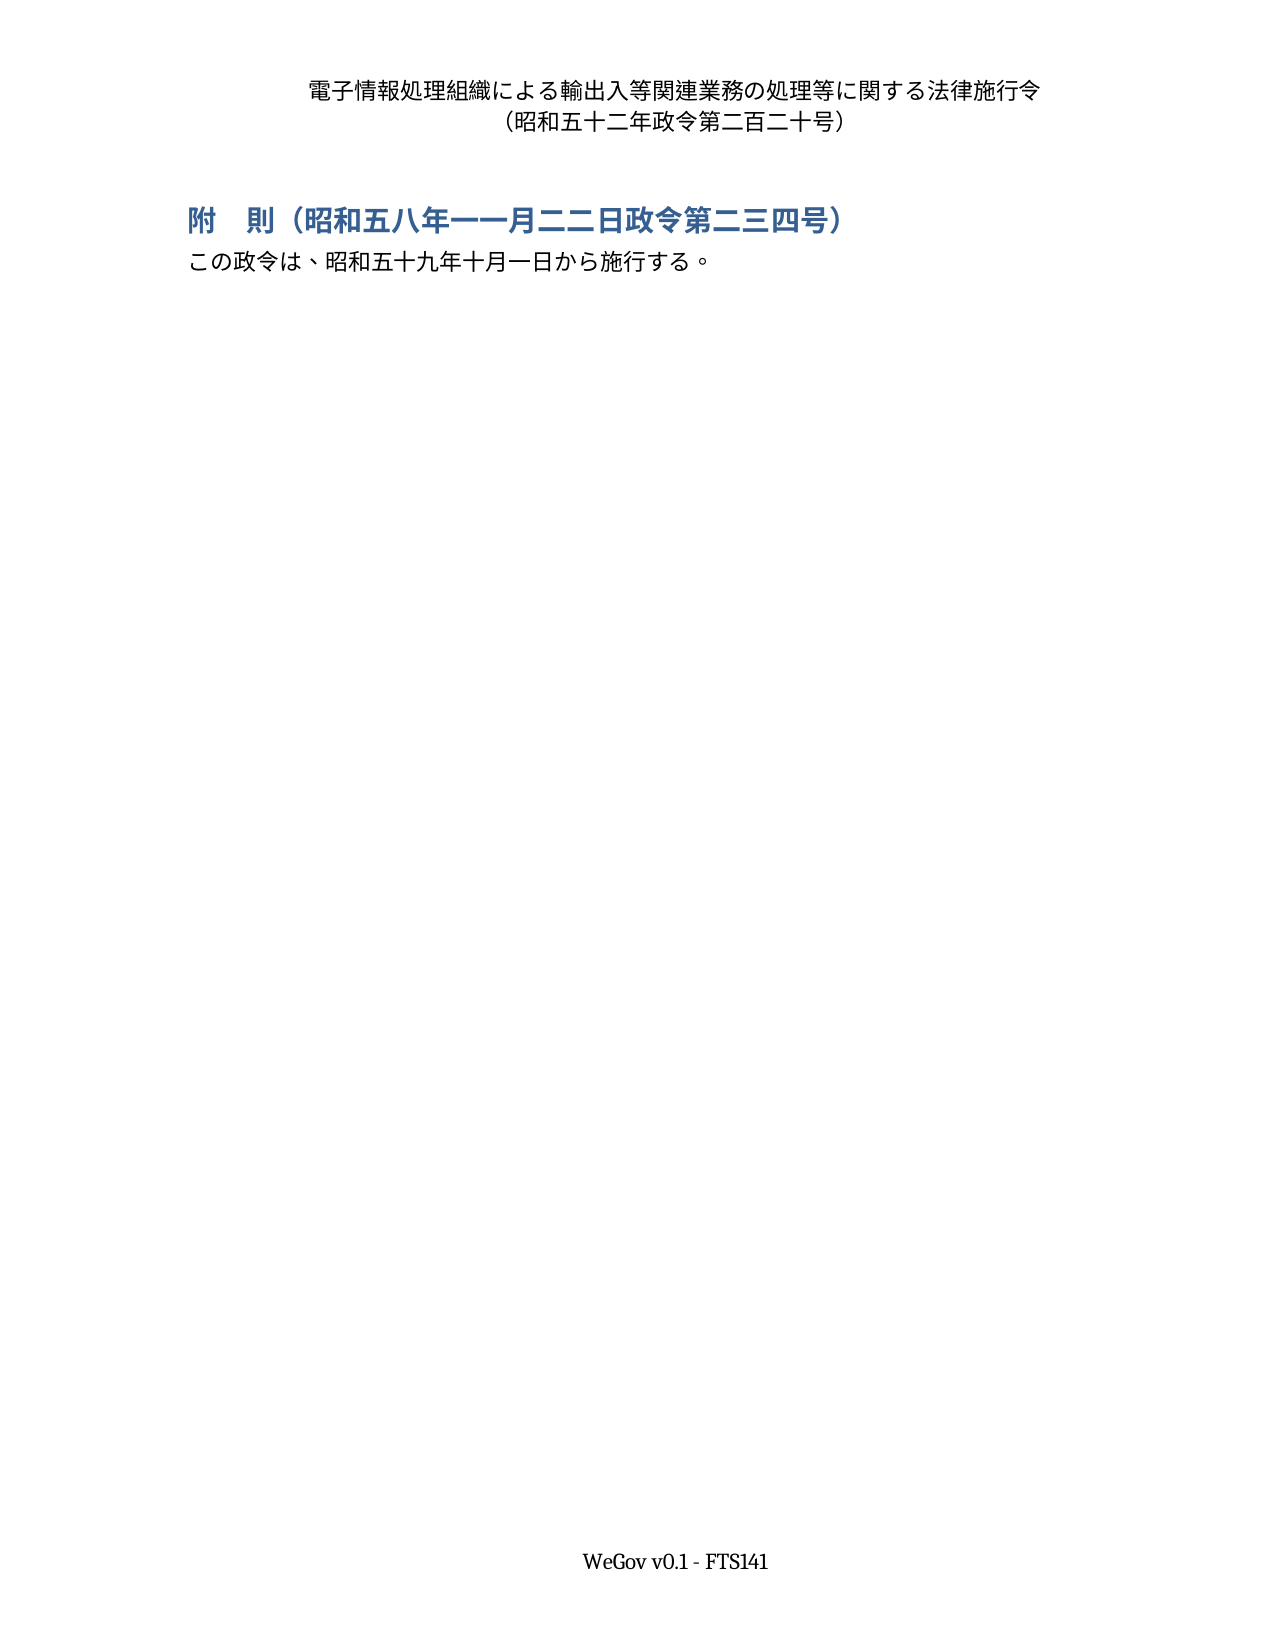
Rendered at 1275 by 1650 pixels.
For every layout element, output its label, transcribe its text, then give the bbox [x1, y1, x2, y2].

text この政令は、昭和五十九年十月一日から施行する。 [187, 246, 1087, 277]
subtitle 附 則（昭和五八年一一月二二日政令第二三四号） [187, 200, 1087, 240]
